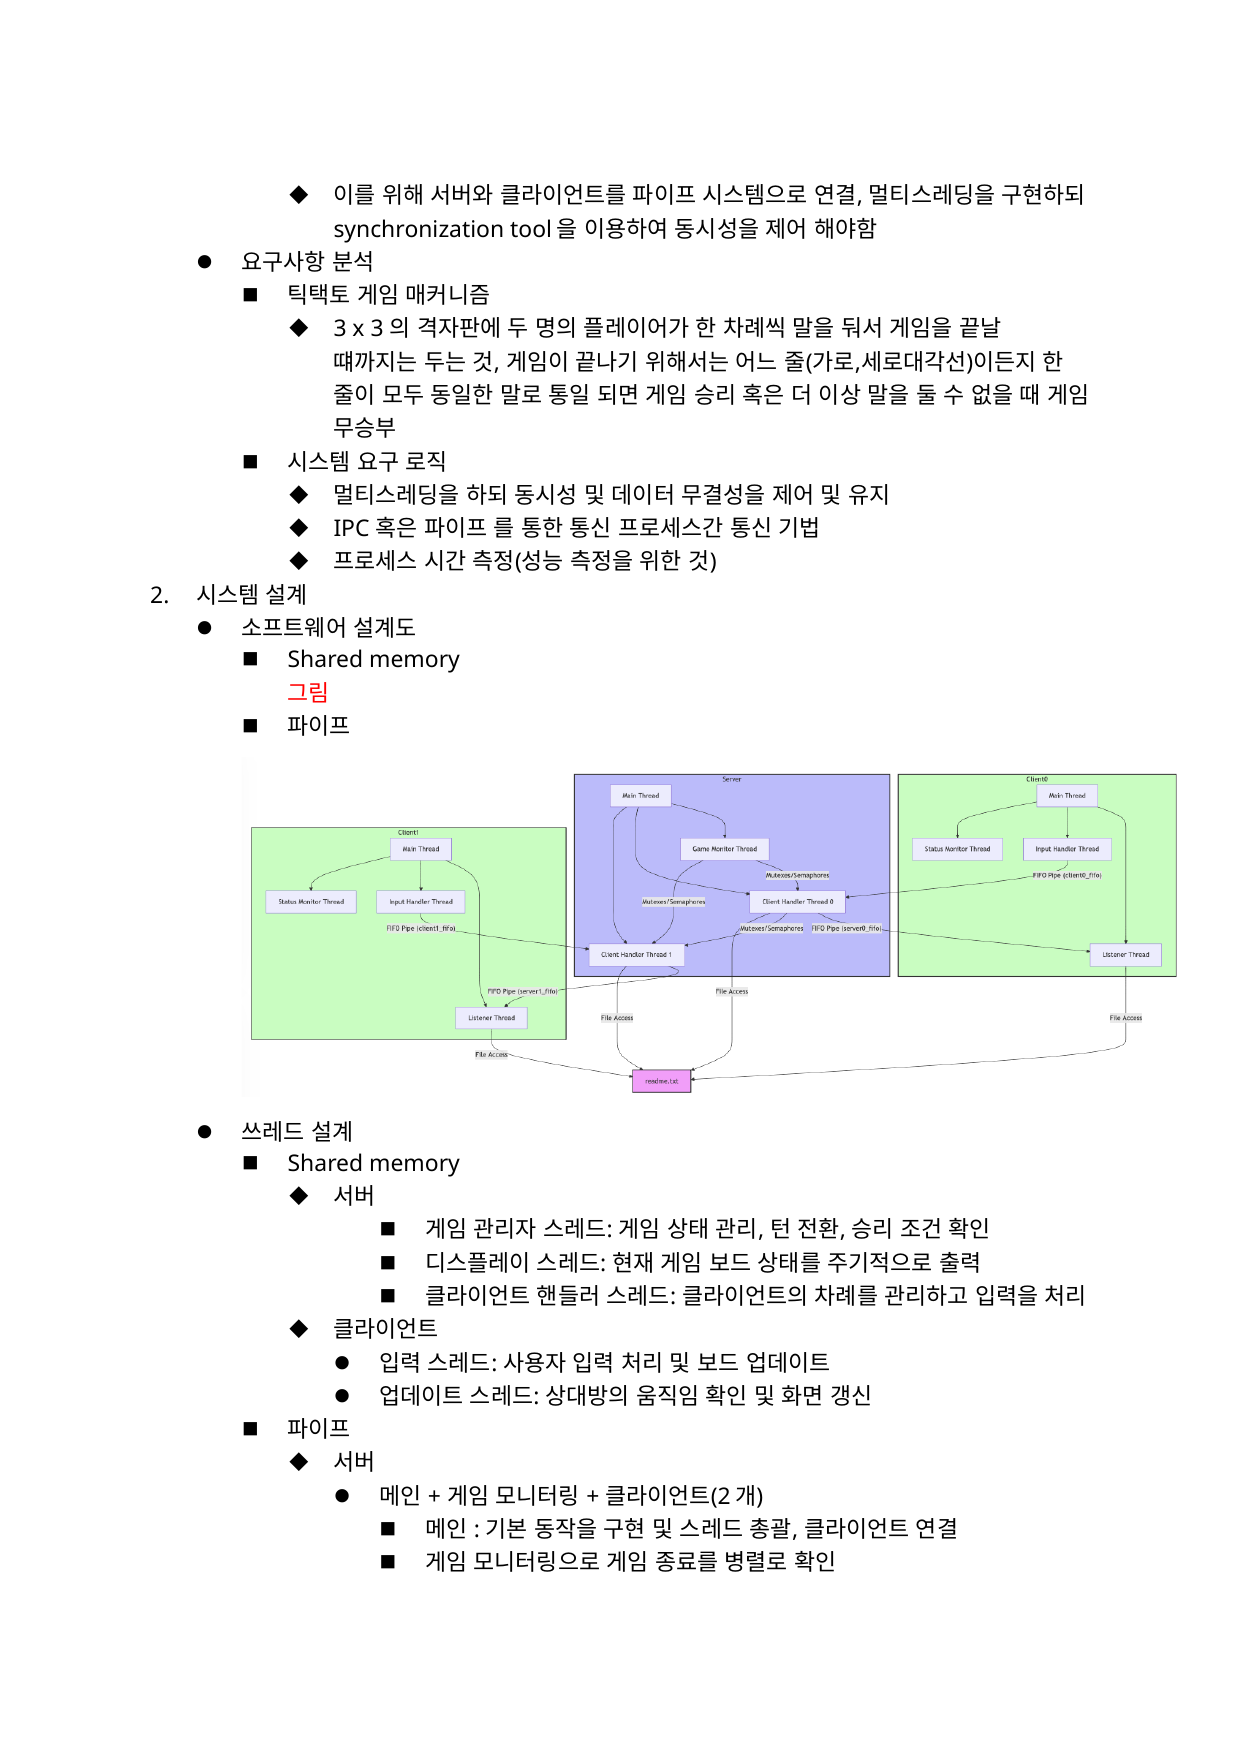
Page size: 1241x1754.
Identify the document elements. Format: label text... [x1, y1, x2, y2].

list 게임 관리자 스레드: 게임 상태 관리, 턴 전환, 승리 조건 확인 [379, 1211, 1090, 1244]
list 입력 스레드: 사용자 입력 처리 및 보드 업데이트 [333, 1344, 1090, 1378]
list Shared memory [242, 643, 1090, 674]
list 그림 [287, 674, 1090, 708]
list 시스템 설계 [150, 577, 1090, 610]
list 업데이트 스레드: 상대방의 움직임 확인 및 화면 갱신 [333, 1378, 1090, 1411]
list 프로세스 시간 측정(성능 측정을 위한 것) [287, 543, 1090, 577]
list 클라이언트 핸들러 스레드: 클라이언트의 차례를 관리하고 입력을 처리 [379, 1278, 1090, 1311]
list 메인 : 기본 동작을 구현 및 스레드 총괄, 클라이언트 연결 [379, 1511, 1090, 1544]
list 시스템 요구 로직 [242, 443, 1090, 477]
list 소프트웨어 설계도 [196, 610, 1090, 643]
list 게임 모니터링으로 게임 종료를 병렬로 확인 [379, 1544, 1090, 1577]
list Shared memory [242, 1147, 1090, 1178]
list 클라이언트 [287, 1311, 1090, 1344]
list 멀티스레딩을 하되 동시성 및 데이터 무결성을 제어 및 유지 [287, 477, 1090, 510]
list 서버 [287, 1178, 1090, 1211]
list 메인 + 게임 모니터링 + 클라이언트(2개) [333, 1477, 1090, 1511]
list 3 x 3 의 격자판에 두 명의 플레이어가 한 차례씩 말을 둬서 게임을 끝날 떄까지는 두는 것, 게임이 끝나기 위해서는 어느 줄(가로,세로대각선)이든지 한 줄이 모두 동일한 말로 통일 되면 게임 승리 혹은 더 이상 말을 둘 수 없을 때 게임 무승부 [287, 310, 1090, 443]
list 파이프 [242, 708, 1090, 741]
list 이를 위해 서버와 클라이언트를 파이프 시스템으로 연결, 멀티스레딩을 구현하되 synchronization tool을 이용하여 동시성을 제어 해야함 [287, 177, 1090, 244]
list 서버 [287, 1444, 1090, 1477]
list 요구사항 분석 [196, 244, 1090, 277]
list IPC 혹은 파이프 를 통한 통신 프로세스간 통신 기법 [287, 510, 1090, 543]
list 파이프 [242, 1411, 1090, 1444]
picture [241, 757, 1182, 1097]
list 틱택토 게임 매커니즘 [242, 277, 1090, 310]
list 쓰레드 설계 [196, 1113, 1090, 1147]
list 디스플레이 스레드: 현재 게임 보드 상태를 주기적으로 출력 [379, 1244, 1090, 1278]
